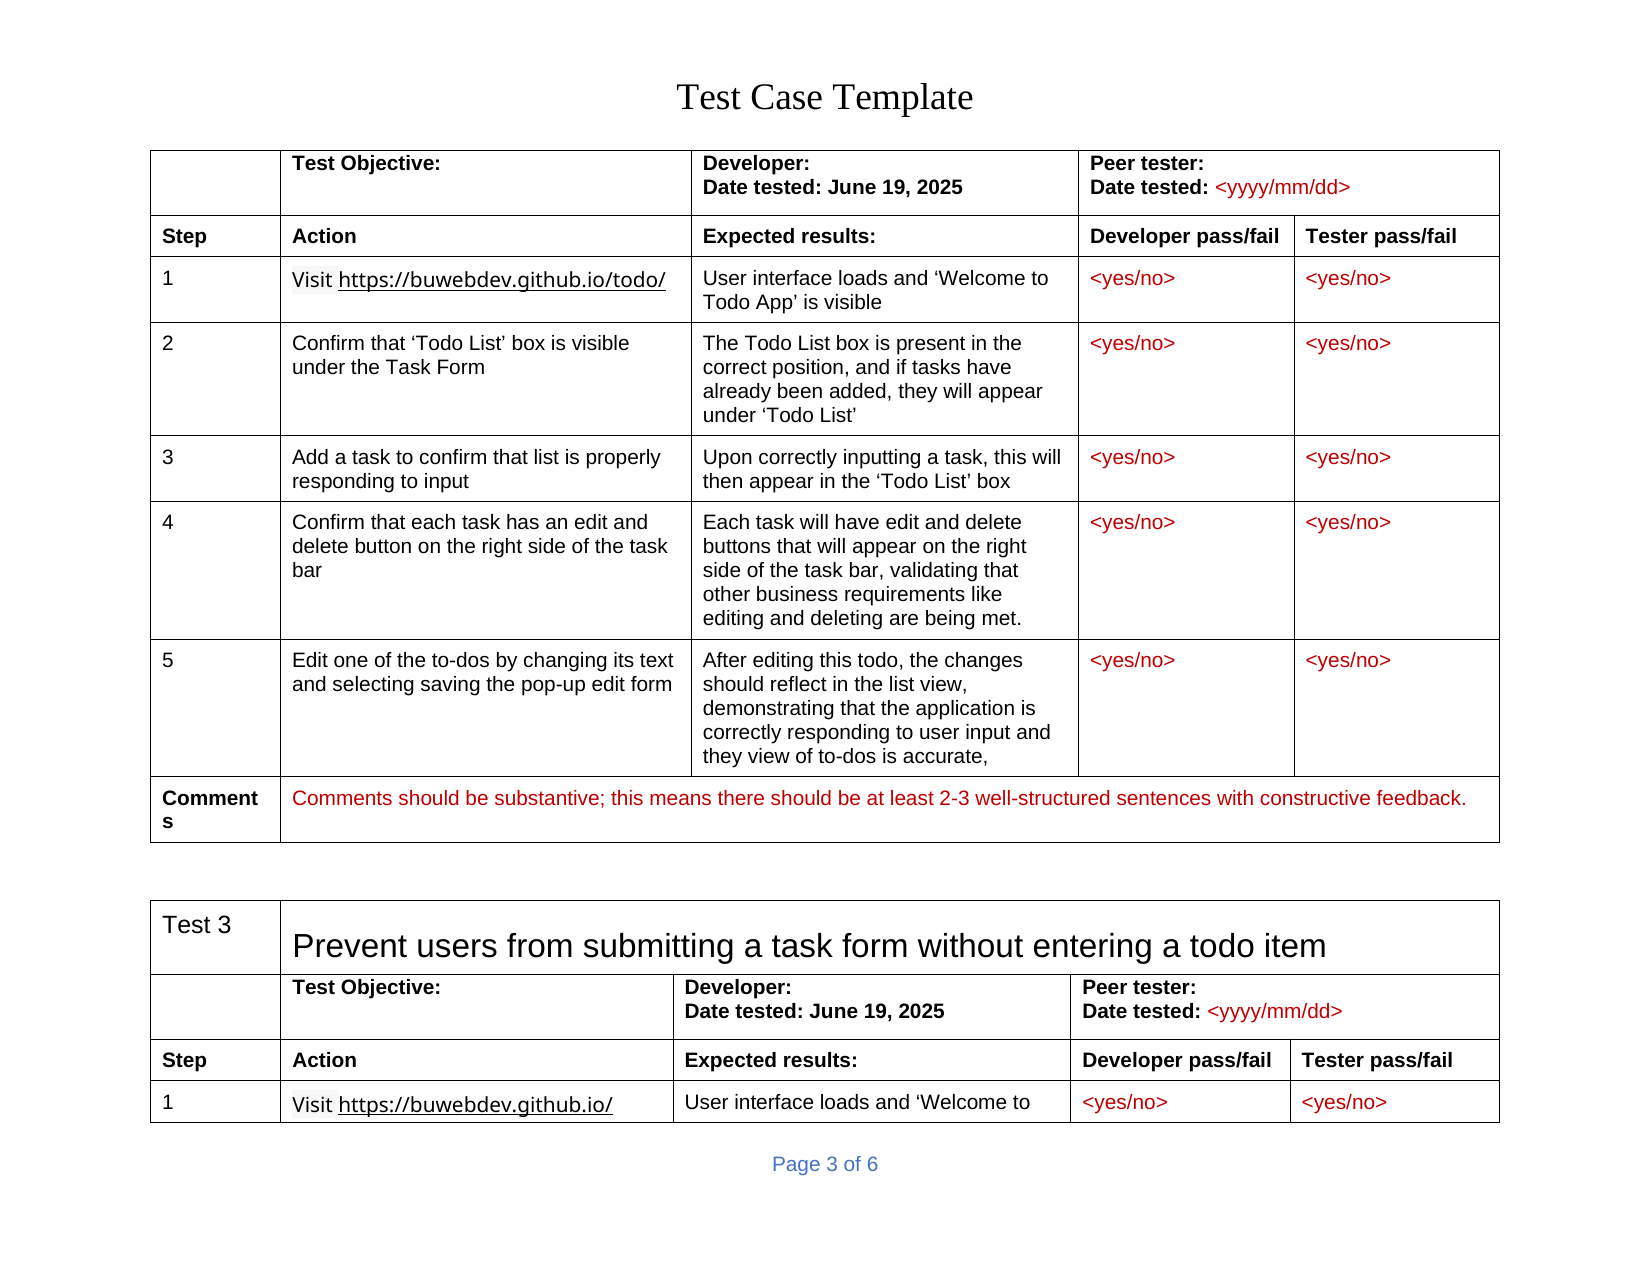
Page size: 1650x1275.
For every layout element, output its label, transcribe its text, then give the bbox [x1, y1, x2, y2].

table_cell 5 [151, 640, 280, 776]
table_cell [151, 975, 280, 1039]
table_cell <yes/no> [1295, 502, 1499, 638]
table_cell 1 [151, 257, 280, 322]
table_cell Action [281, 1040, 673, 1080]
table_cell Step [151, 216, 280, 256]
table_cell Developer: Date tested: June 19, 2025 [674, 975, 1070, 1039]
table_cell Tester pass/fail [1295, 216, 1499, 256]
table_cell 3 [151, 436, 280, 501]
table_cell <yes/no> [1295, 257, 1499, 322]
table_cell Developer pass/fail [1079, 216, 1294, 256]
table_cell Tester pass/fail [1291, 1040, 1499, 1080]
table_cell <yes/no> [1071, 1081, 1290, 1122]
table_header Test 3 [151, 901, 280, 974]
table_cell 1 [151, 1081, 280, 1122]
table_cell Peer tester: Date tested: <yyyy/mm/dd> [1071, 975, 1499, 1039]
table_cell The Todo List box is present in the correct position, and if tasks have already been added, they will appear under ‘Todo List’ [692, 323, 1078, 435]
table_cell <yes/no> [1291, 1081, 1499, 1122]
table_cell Expected results: [692, 216, 1078, 256]
table_cell Add a task to confirm that list is properly responding to input [281, 436, 691, 501]
table_cell Expected results: [674, 1040, 1070, 1080]
table_cell Visit https://buwebdev.github.io/todo/ [281, 257, 691, 322]
table_cell <yes/no> [1295, 436, 1499, 501]
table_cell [674, 1081, 1070, 1122]
table_header Prevent users from submitting a task form without entering a todo item [281, 901, 1499, 974]
table_cell Action [281, 216, 691, 256]
table_cell Developer pass/fail [1071, 1040, 1290, 1080]
table_cell Edit one of the to-dos by changing its text and selecting saving the pop-up edit form [281, 640, 691, 776]
table_cell Comments [151, 777, 280, 842]
table_cell After editing this todo, the changes should reflect in the list view, demonstrating that the application is correctly responding to user input and they view of to-dos is accurate, [692, 640, 1078, 776]
table_cell Test Objective: [281, 975, 673, 1039]
table_cell 4 [151, 502, 280, 638]
table_cell [151, 151, 280, 214]
table_cell 2 [151, 323, 280, 435]
table_cell <yes/no> [1079, 502, 1294, 638]
table_cell Peer tester: Date tested: <yyyy/mm/dd> [1079, 151, 1499, 214]
table_cell <yes/no> [1079, 323, 1294, 435]
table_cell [281, 1081, 673, 1122]
table_cell Comments should be substantive; this means there should be at least 2-3 well-structured sentences with constructive feedback. [281, 777, 1499, 842]
table_cell <yes/no> [1079, 257, 1294, 322]
table_cell <yes/no> [1295, 640, 1499, 776]
table_cell Upon correctly inputting a task, this will then appear in the ‘Todo List’ box [692, 436, 1078, 501]
table_cell Confirm that ‘Todo List’ box is visible under the Task Form [281, 323, 691, 435]
table_cell <yes/no> [1079, 436, 1294, 501]
table_cell Developer: Date tested: June 19, 2025 [692, 151, 1078, 214]
table_cell <yes/no> [1079, 640, 1294, 776]
table_cell Confirm that each task has an edit and delete button on the right side of the task bar [281, 502, 691, 638]
table_cell User interface loads and ‘Welcome to Todo App’ is visible [692, 257, 1078, 322]
table_cell Test Objective: [281, 151, 691, 214]
table_cell Step [151, 1040, 280, 1080]
table_cell Each task will have edit and delete buttons that will appear on the right side of the task bar, validating that other business requirements like editing and deleting are being met. [692, 502, 1078, 638]
table_cell <yes/no> [1295, 323, 1499, 435]
